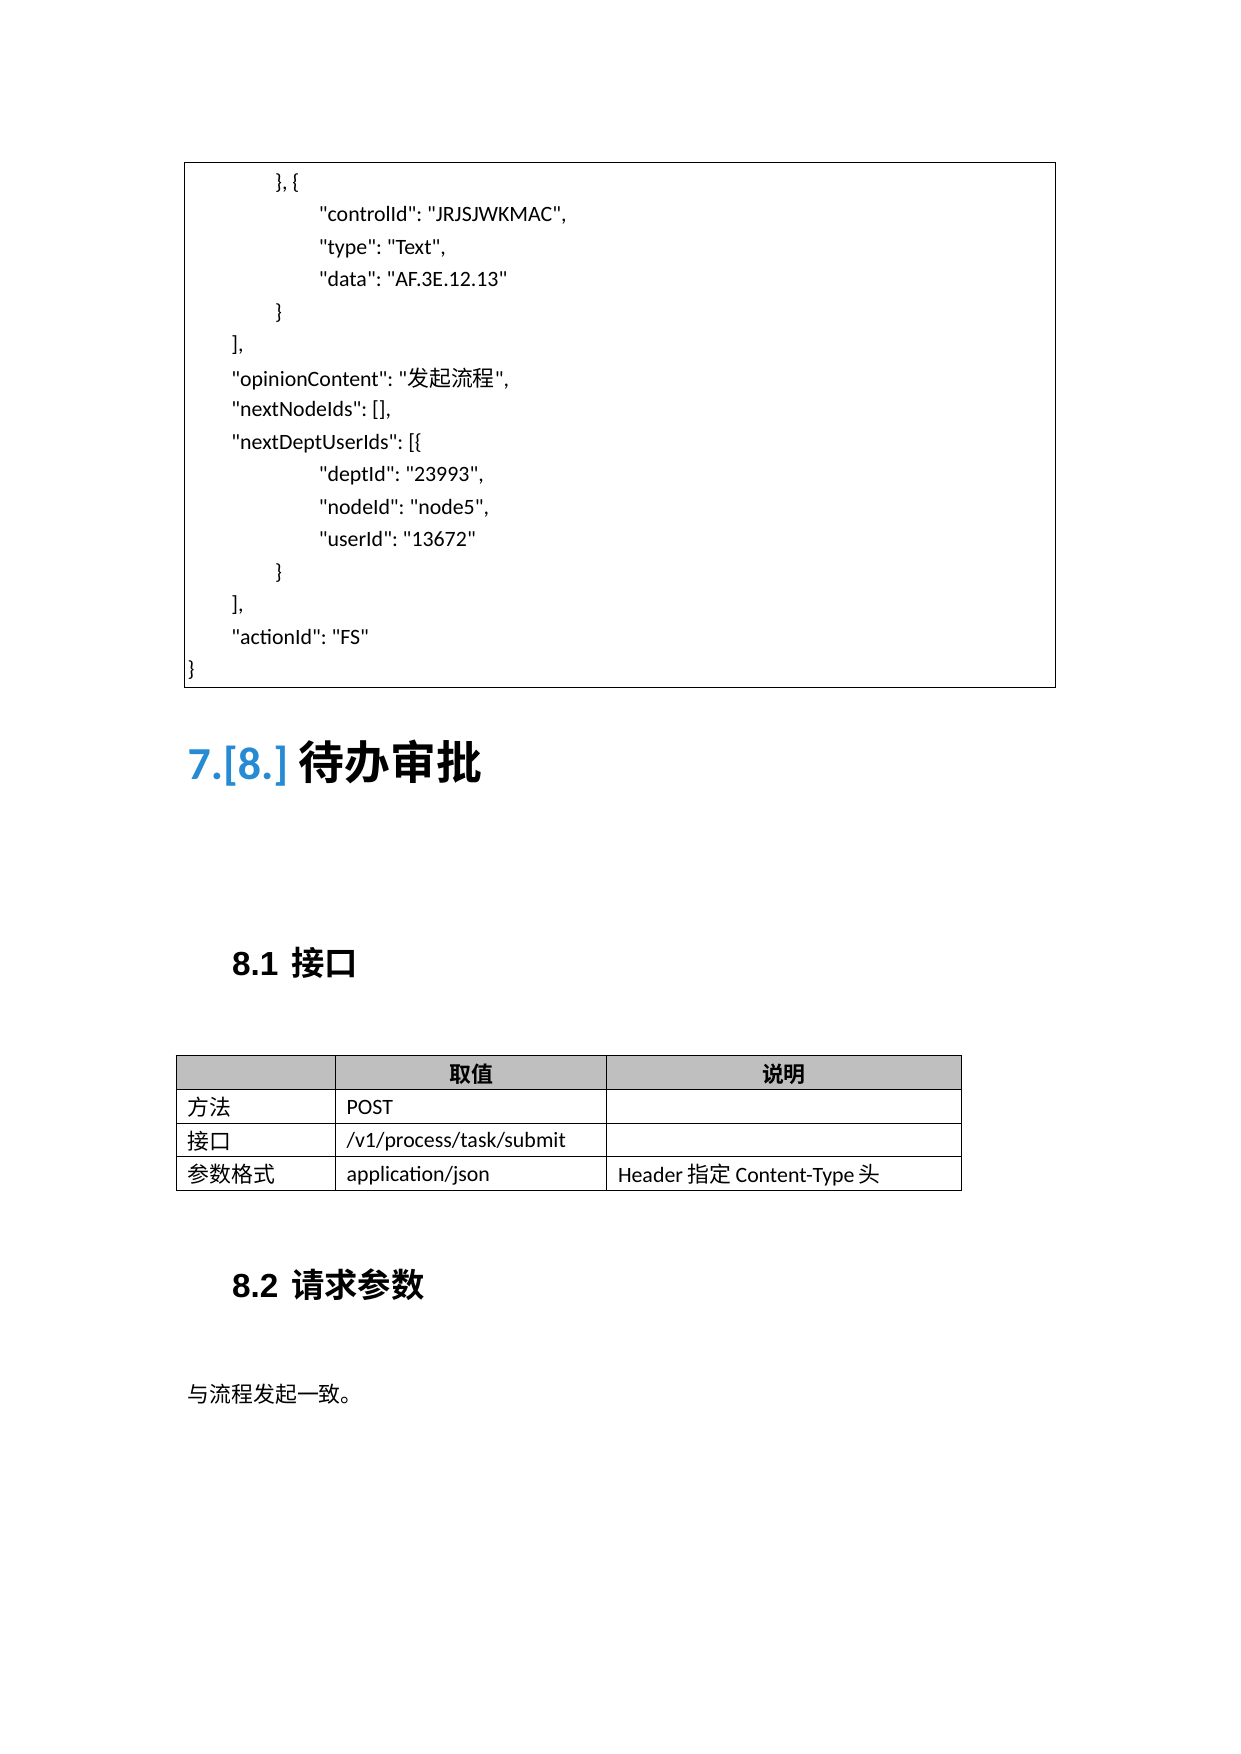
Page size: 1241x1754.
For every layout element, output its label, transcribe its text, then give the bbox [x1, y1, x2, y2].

table_header [177, 1056, 335, 1089]
table_cell application/json [336, 1157, 606, 1189]
text "controlId": "JRJSJWKMAC", [187, 198, 1053, 230]
table_header 说明 [607, 1056, 961, 1089]
text "nodeId": "node5", [187, 490, 1053, 523]
text } [185, 649, 1055, 687]
text } [187, 295, 1053, 328]
text "nextNodeIds": [], [187, 393, 1053, 425]
text }, { [185, 163, 1055, 198]
table_cell [607, 1090, 961, 1122]
table_cell 方法 [177, 1090, 335, 1122]
table_cell Header指定Content-Type头 [607, 1157, 961, 1189]
subtitle 请求参数 [232, 1250, 1053, 1315]
text "opinionContent": "发起流程", [187, 360, 1053, 393]
text ], [187, 588, 1053, 620]
text "deptId": "23993", [187, 458, 1053, 490]
text "actionId": "FS" [187, 620, 1053, 649]
subtitle 接口 [232, 928, 1053, 993]
text 与流程发起一致。 [187, 1377, 1053, 1409]
table_cell POST [336, 1090, 606, 1122]
table_header 取值 [336, 1056, 606, 1089]
text "nextDeptUserIds": [{ [187, 425, 1053, 458]
text "userId": "13672" [187, 523, 1053, 555]
text "data": "AF.3E.12.13" [187, 263, 1053, 295]
text } [187, 555, 1053, 588]
table_cell /v1/process/task/submit [336, 1124, 606, 1156]
text "type": "Text", [187, 230, 1053, 263]
table_cell [607, 1124, 961, 1156]
table_cell 接口 [177, 1124, 335, 1156]
text ], [187, 328, 1053, 360]
table_cell 参数格式 [177, 1157, 335, 1189]
subtitle 待办审批 [187, 711, 1053, 809]
